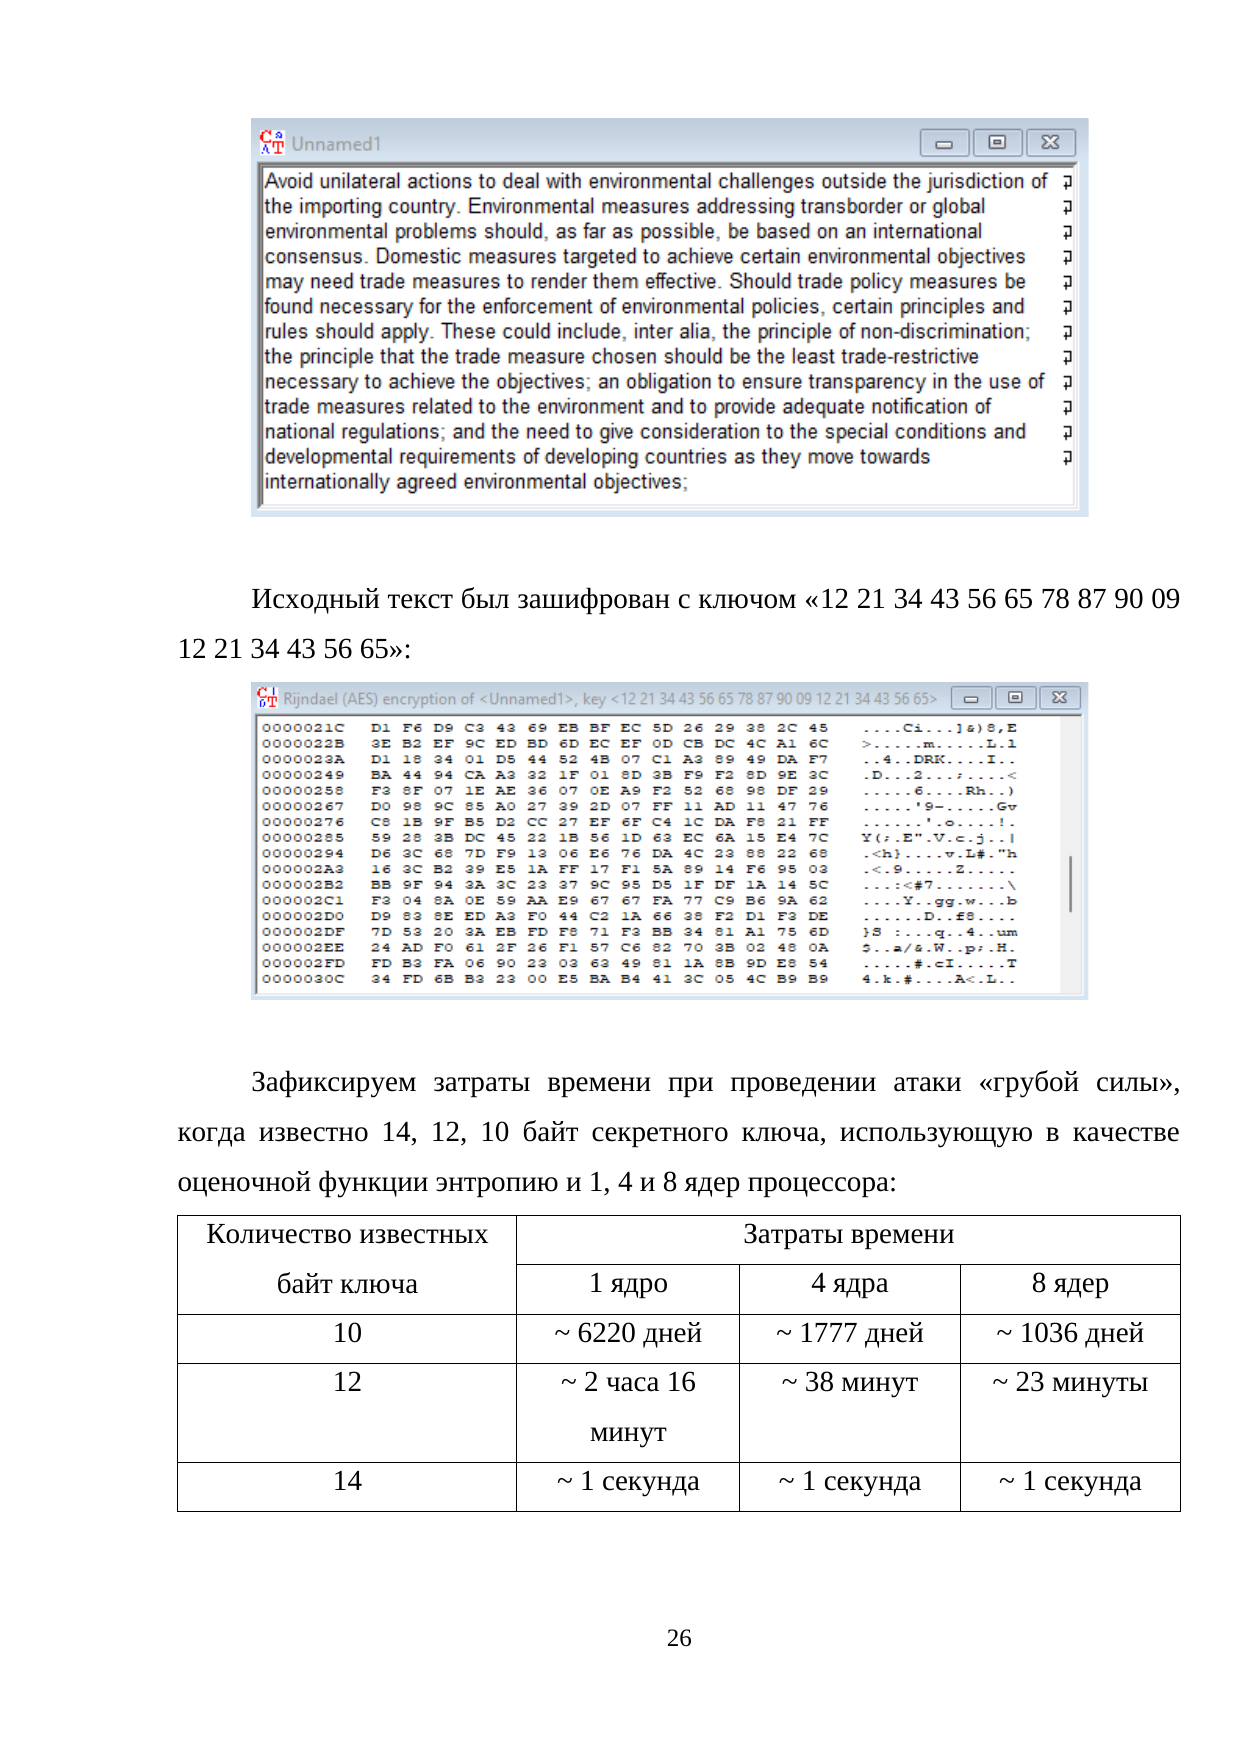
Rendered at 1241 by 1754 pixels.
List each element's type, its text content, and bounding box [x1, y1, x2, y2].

table_cell ~ 38 минут [740, 1364, 960, 1462]
table_cell 12 [178, 1364, 516, 1462]
text Исходный текст был зашифрован с ключом «12 21 34 43 56 65 78 87 90 09 12 21 34 43 56 65»: [177, 581, 1181, 665]
table_cell 10 [178, 1315, 516, 1363]
table_cell ~ 2 часа 16 минут [517, 1364, 739, 1462]
table_cell ~ 6220 дней [517, 1315, 739, 1363]
table_cell ~ 1036 дней [961, 1315, 1180, 1363]
table_cell 1 ядро [517, 1265, 739, 1314]
table_cell ~ 1 секунда [961, 1463, 1180, 1511]
table_header Затраты времени [517, 1216, 1180, 1264]
picture [251, 682, 1089, 1000]
text Зафиксируем затраты времени при проведении атаки «грубой силы», когда известно 14, 12, 10 байт секретного ключа, использующую в качестве оценочной функции энтропию и 1, 4 и 8 ядер процессора: [177, 1064, 1181, 1198]
table_header Количество известных байт ключа [178, 1216, 516, 1314]
picture [251, 118, 1089, 517]
table_cell ~ 1 секунда [517, 1463, 739, 1511]
table_cell 14 [178, 1463, 516, 1511]
table_cell ~ 23 минуты [961, 1364, 1180, 1462]
table_cell ~ 1 секунда [740, 1463, 960, 1511]
table_cell 8 ядер [961, 1265, 1180, 1314]
table_cell ~ 1777 дней [740, 1315, 960, 1363]
table_cell 4 ядра [740, 1265, 960, 1314]
